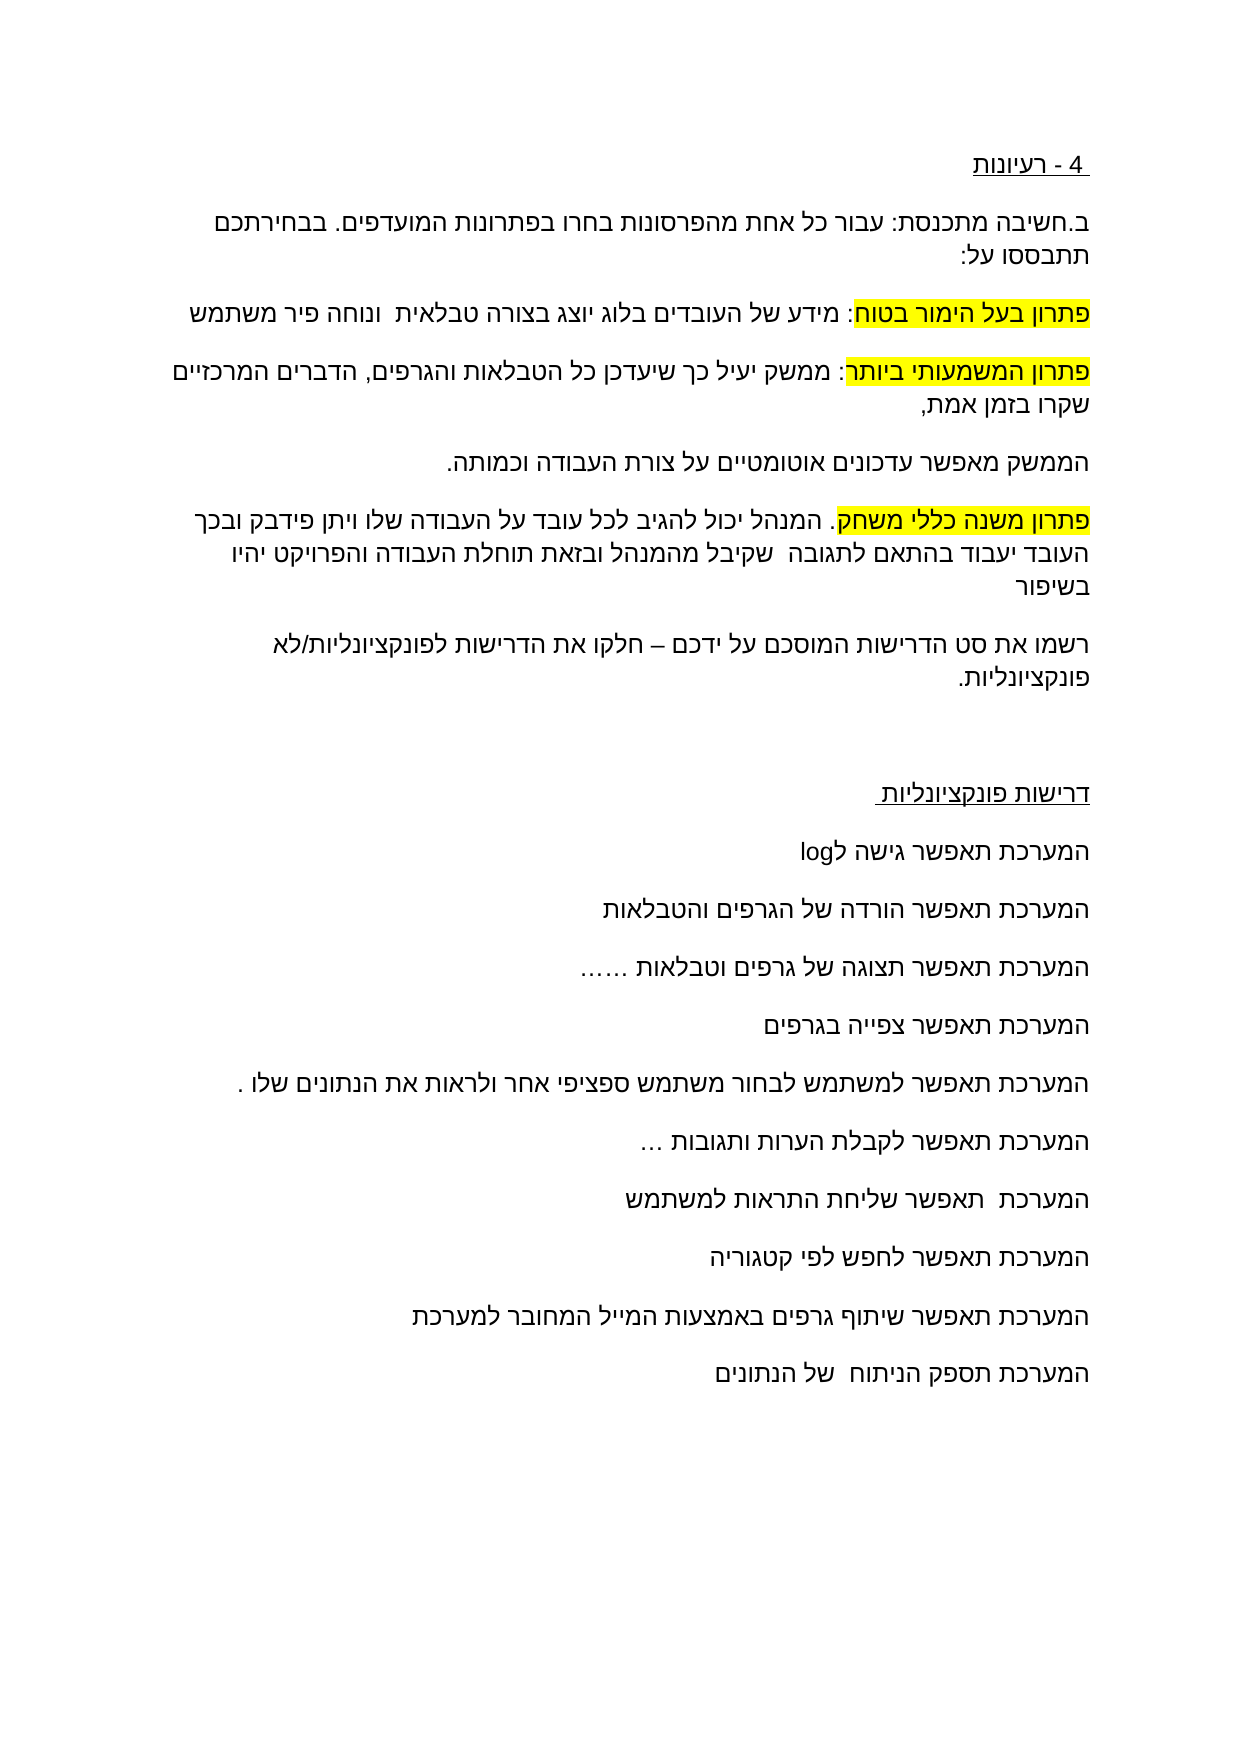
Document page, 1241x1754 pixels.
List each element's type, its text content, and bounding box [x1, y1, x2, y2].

text המערכת תאפשר גישה לlog [150, 837, 1090, 866]
text המערכת תאפשר לחפש לפי קטגוריה [150, 1243, 1090, 1272]
text המערכת תאפשר שליחת התראות למשתמש [150, 1185, 1090, 1214]
text המערכת תאפשר צפייה בגרפים [150, 1011, 1090, 1040]
text הממשק מאפשר עדכונים אוטומטיים על צורת העבודה וכמותה. [150, 448, 1090, 477]
text רשמו את סט הדרישות המוסכם על ידכם – חלקו את הדרישות לפונקציונליות/לא פונקציונליות. [150, 630, 1090, 692]
text דרישות פונקציונליות [150, 779, 1090, 808]
text פתרון המשמעותי ביותר: ממשק יעיל כך שיעדכן כל הטבלאות והגרפים, הדברים המרכזיים שקרו בזמן אמת, [150, 357, 1090, 419]
text פתרון משנה כללי משחק. המנהל יכול להגיב לכל עובד על העבודה שלו ויתן פידבק ובכך העובד יעבוד בהתאם לתגובה שקיבל מהמנהל ובזאת תוחלת העבודה והפרויקט יהיו בשיפור [150, 506, 1090, 601]
text המערכת תספק הניתוח של הנתונים [150, 1359, 1090, 1388]
text 4 - רעיונות [150, 150, 1090, 179]
text המערכת תאפשר למשתמש לבחור משתמש ספציפי אחר ולראות את הנתונים שלו . [150, 1069, 1090, 1098]
text המערכת תאפשר תצוגה של גרפים וטבלאות …… [150, 953, 1090, 982]
text המערכת תאפשר הורדה של הגרפים והטבלאות [150, 895, 1090, 924]
text פתרון בעל הימור בטוח: מידע של העובדים בלוג יוצג בצורה טבלאית ונוחה פיר משתמש [150, 299, 854, 328]
text המערכת תאפשר שיתוף גרפים באמצעות המייל המחובר למערכת [150, 1301, 1090, 1330]
text המערכת תאפשר לקבלת הערות ותגובות … [150, 1127, 1090, 1156]
text ב.חשיבה מתכנסת: עבור כל אחת מהפרסונות בחרו בפתרונות המועדפים. בבחירתכם תתבססו על: [150, 208, 1090, 270]
